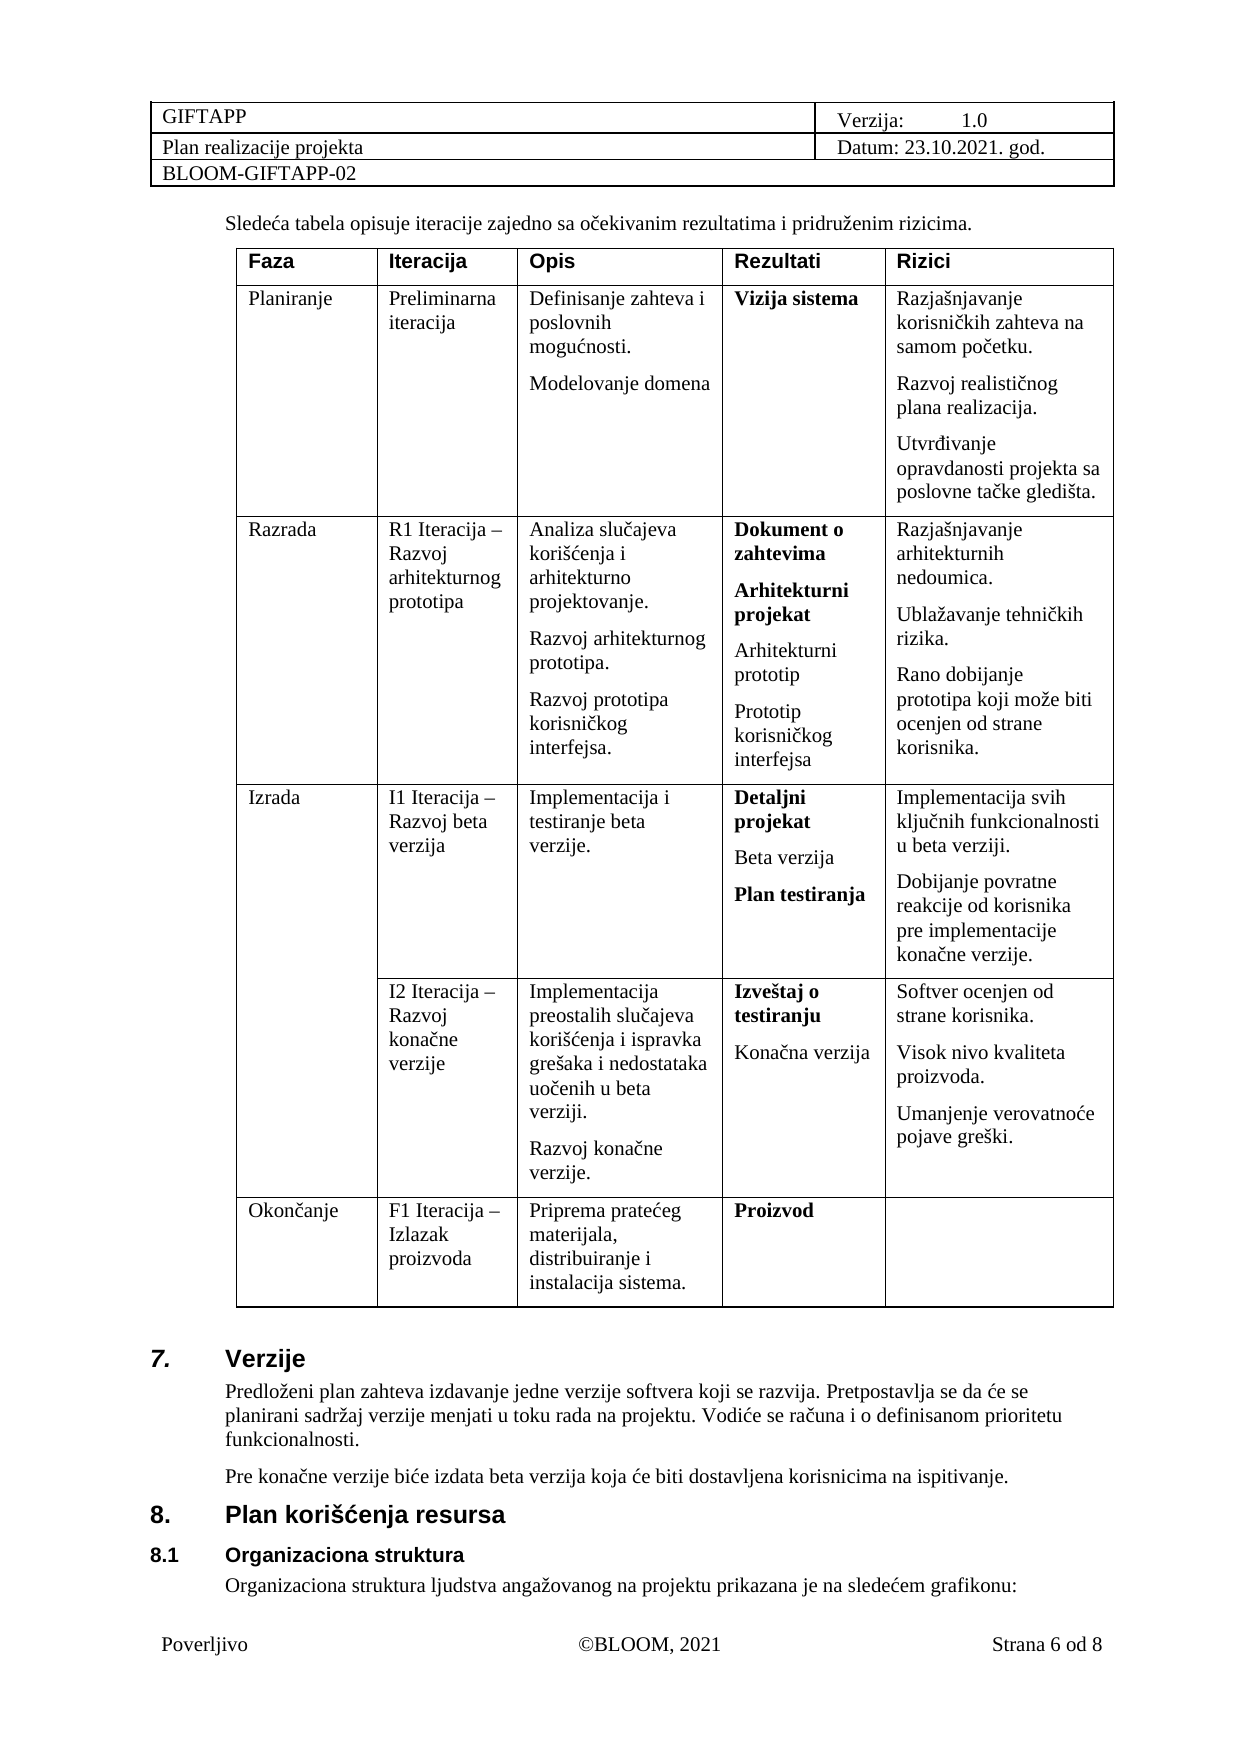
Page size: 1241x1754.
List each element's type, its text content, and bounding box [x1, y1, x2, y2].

table_header Opis [518, 249, 722, 285]
table_cell Vizija sistema [723, 286, 885, 516]
table_header Rezultati [723, 249, 885, 285]
table_cell Planiranje [237, 286, 377, 516]
table_cell Dokument o zahtevima Arhitekturni projekat Arhitekturni prototip Prototip korisničkog interfejsa [723, 517, 885, 784]
table_cell I1 Iteracija – Razvoj beta verzija [378, 785, 517, 978]
table_header Rizici [886, 249, 1113, 285]
table_cell Detaljni projekat Beta verzija Plan testiranja [723, 785, 885, 978]
table_cell Implementacija svih ključnih funkcionalnosti u beta verziji. Dobijanje povratne reakcije od korisnika pre implementacije konačne verzije. [886, 785, 1113, 978]
table_cell Razrada [237, 517, 377, 784]
table_cell Softver ocenjen od strane korisnika. Visok nivo kvaliteta proizvoda. Umanjenje verovatnoće pojave greški. [886, 979, 1113, 1197]
table_cell Implementacija preostalih slučajeva korišćenja i ispravka grešaka i nedostataka uočenih u beta verziji. Razvoj konačne verzije. [518, 979, 722, 1197]
table_cell R1 Iteracija – Razvoj arhitekturnog prototipa [378, 517, 517, 784]
text Organizaciona struktura ljudstva angažovanog na projektu prikazana je na sledećem grafikonu: [225, 1573, 1090, 1597]
text Pre konačne verzije biće izdata beta verzija koja će biti dostavljena korisnicima na ispitivanje. [225, 1464, 1090, 1488]
table_cell Analiza slučajeva korišćenja i arhitekturno projektovanje. Razvoj arhitekturnog prototipa. Razvoj prototipa korisničkog interfejsa. [518, 517, 722, 784]
table_cell [886, 1198, 1113, 1306]
table_cell Preliminarna iteracija [378, 286, 517, 516]
table_cell F1 Iteracija – Izlazak proizvoda [378, 1198, 517, 1306]
table_cell Okončanje [237, 1198, 377, 1306]
table_cell I2 Iteracija – Razvoj konačne verzije [378, 979, 517, 1197]
table_cell Razjašnjavanje arhitekturnih nedoumica. Ublažavanje tehničkih rizika. Rano dobijanje prototipa koji može biti ocenjen od strane korisnika. [886, 517, 1113, 784]
table_cell Izrada [237, 785, 377, 1197]
table_cell Definisanje zahteva i poslovnih mogućnosti. Modelovanje domena [518, 286, 722, 516]
table_header Faza [237, 249, 377, 285]
table_cell Razjašnjavanje korisničkih zahteva na samom početku. Razvoj realističnog plana realizacija. Utvrđivanje opravdanosti projekta sa poslovne tačke gledišta. [886, 286, 1113, 516]
table_cell Izveštaj o testiranju Konačna verzija [723, 979, 885, 1197]
text Predloženi plan zahteva izdavanje jedne verzije softvera koji se razvija. Pretpostavlja se da će se planirani sadržaj verzije menjati u toku rada na projektu. Vodiće se računa i o definisanom prioritetu funkcionalnosti. [225, 1379, 1090, 1451]
table_cell Implementacija i testiranje beta verzije. [518, 785, 722, 978]
table_cell Proizvod [723, 1198, 885, 1306]
table_cell Priprema pratećeg materijala, distribuiranje i instalacija sistema. [518, 1198, 722, 1306]
text Sledeća tabela opisuje iteracije zajedno sa očekivanim rezultatima i pridruženim rizicima. [225, 211, 1090, 235]
table_header Iteracija [378, 249, 517, 285]
